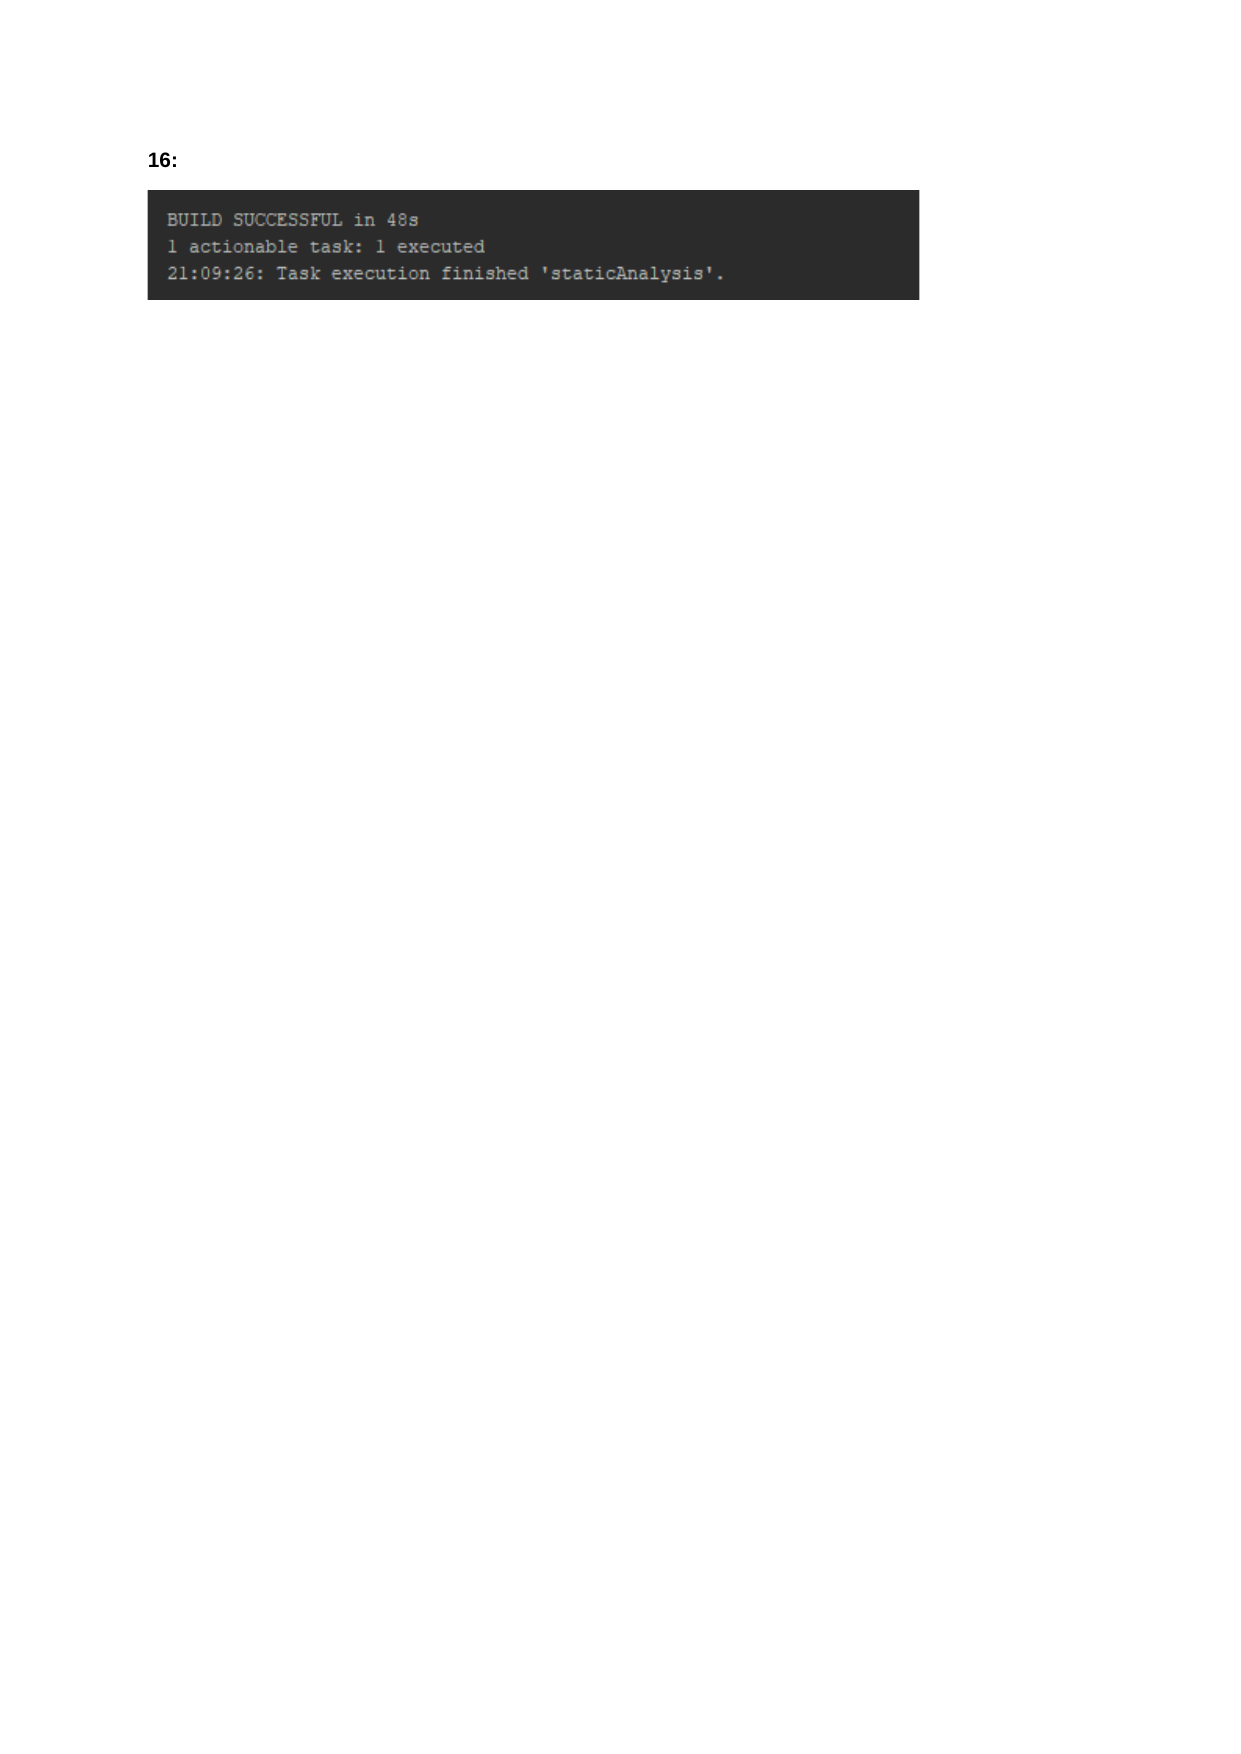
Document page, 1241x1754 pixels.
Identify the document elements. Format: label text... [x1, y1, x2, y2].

picture [147, 190, 920, 300]
text 16: [148, 148, 1093, 172]
